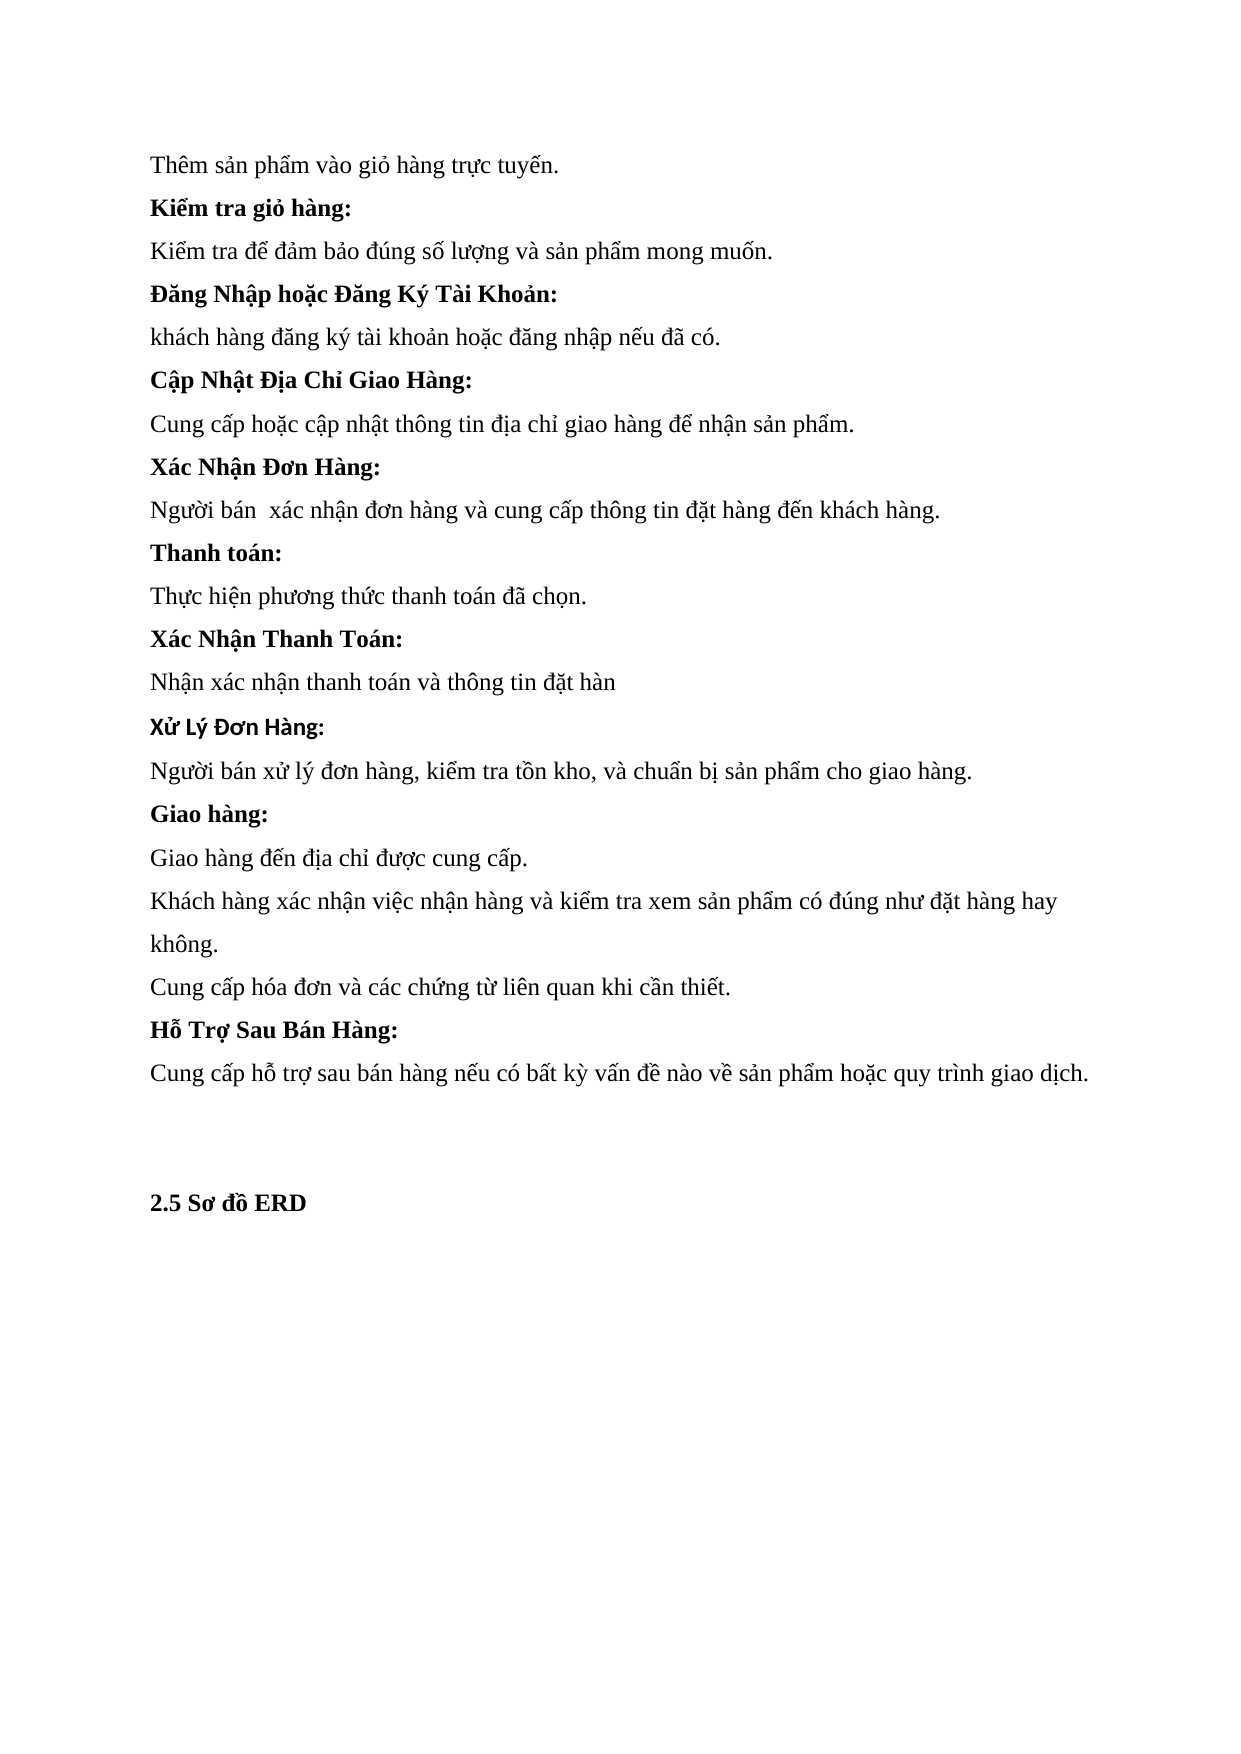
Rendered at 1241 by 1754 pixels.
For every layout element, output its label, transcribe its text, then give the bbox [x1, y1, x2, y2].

text Hỗ Trợ Sau Bán Hàng: [150, 1015, 1090, 1044]
text Xác Nhận Thanh Toán: [150, 624, 1090, 653]
text Cung cấp hỗ trợ sau bán hàng nếu có bất kỳ vấn đề nào về sản phẩm hoặc quy trình giao dịch. [150, 1058, 1090, 1087]
text Thanh toán: [150, 538, 1090, 567]
text Thực hiện phương thức thanh toán đã chọn. [150, 581, 1090, 610]
text Người bán xử lý đơn hàng, kiểm tra tồn kho, và chuẩn bị sản phẩm cho giao hàng. [150, 756, 1090, 785]
text Nhận xác nhận thanh toán và thông tin đặt hàn [150, 667, 1090, 696]
text 2.5 Sơ đồ ERD [150, 1188, 1090, 1216]
text Cung cấp hoặc cập nhật thông tin địa chỉ giao hàng để nhận sản phẩm. [150, 409, 1090, 437]
text Người bán xác nhận đơn hàng và cung cấp thông tin đặt hàng đến khách hàng. [150, 495, 1090, 524]
text Khách hàng xác nhận việc nhận hàng và kiểm tra xem sản phẩm có đúng như đặt hàng hay không. [150, 886, 1090, 958]
text Cung cấp hóa đơn và các chứng từ liên quan khi cần thiết. [150, 972, 1090, 1001]
text Xử Lý Đơn Hàng: [150, 711, 1090, 741]
text khách hàng đăng ký tài khoản hoặc đăng nhập nếu đã có. [150, 322, 1090, 351]
text Kiểm tra để đảm bảo đúng số lượng và sản phẩm mong muốn. [150, 236, 1090, 265]
text Cập Nhật Địa Chỉ Giao Hàng: [150, 366, 1090, 394]
text Kiểm tra giỏ hàng: [150, 193, 1090, 222]
text Đăng Nhập hoặc Đăng Ký Tài Khoản: [150, 279, 1090, 308]
text Xác Nhận Đơn Hàng: [150, 452, 1090, 481]
text Giao hàng: [150, 799, 1090, 828]
text Thêm sản phẩm vào giỏ hàng trực tuyến. [150, 150, 1090, 179]
text Giao hàng đến địa chỉ được cung cấp. [150, 843, 1090, 871]
